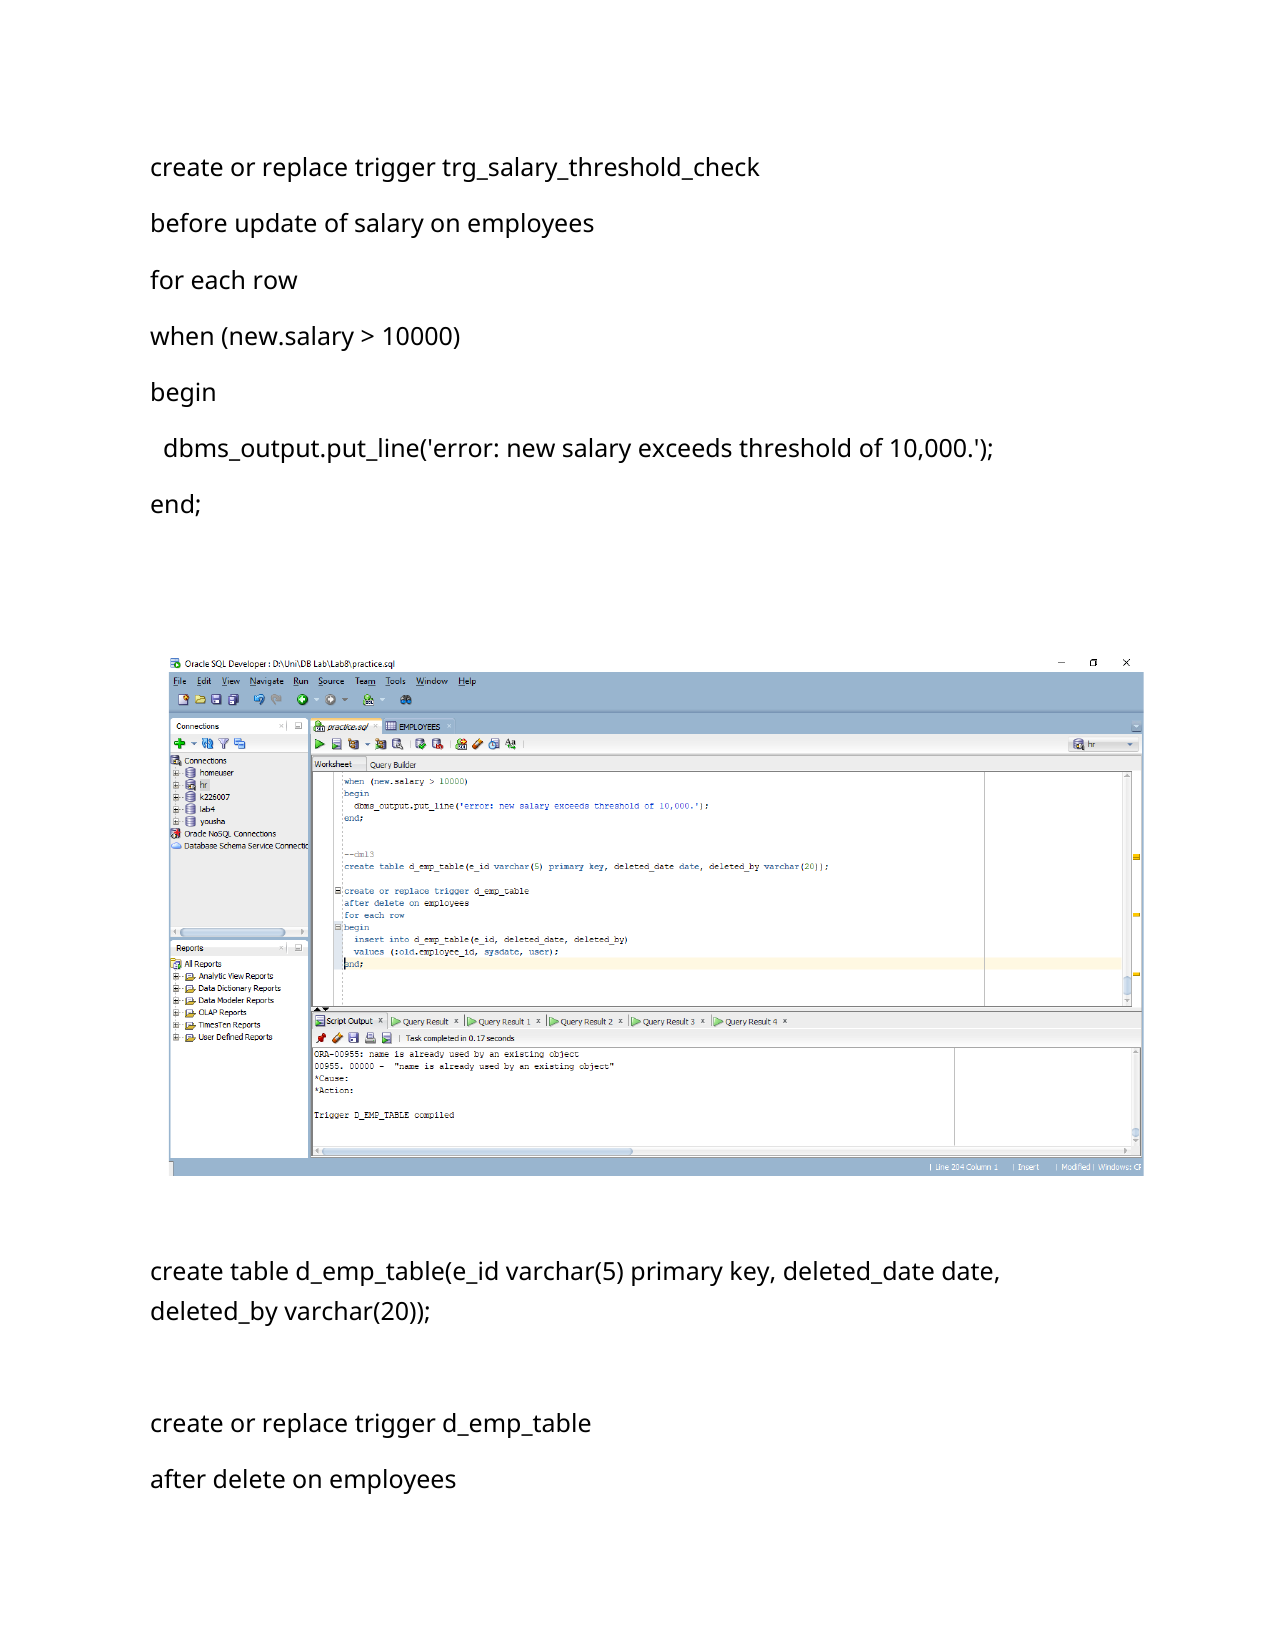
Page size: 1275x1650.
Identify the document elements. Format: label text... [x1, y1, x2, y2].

text create or replace trigger d_emp_table [150, 1406, 1125, 1440]
text for each row [150, 262, 1125, 296]
text end; [150, 487, 1125, 521]
text when (new.salary > 10000) [150, 318, 1125, 352]
text dbms_output.put_line('error: new salary exceeds threshold of 10,000.'); [150, 431, 1125, 465]
text before update of salary on employees [150, 206, 1125, 240]
text create table d_emp_table(e_id varchar(5) primary key, deleted_date date, deleted_by varchar(20)); [150, 1254, 1125, 1327]
text begin [150, 374, 1125, 409]
text after delete on employees [150, 1462, 1125, 1496]
text create or replace trigger trg_salary_threshold_check [150, 150, 1125, 184]
